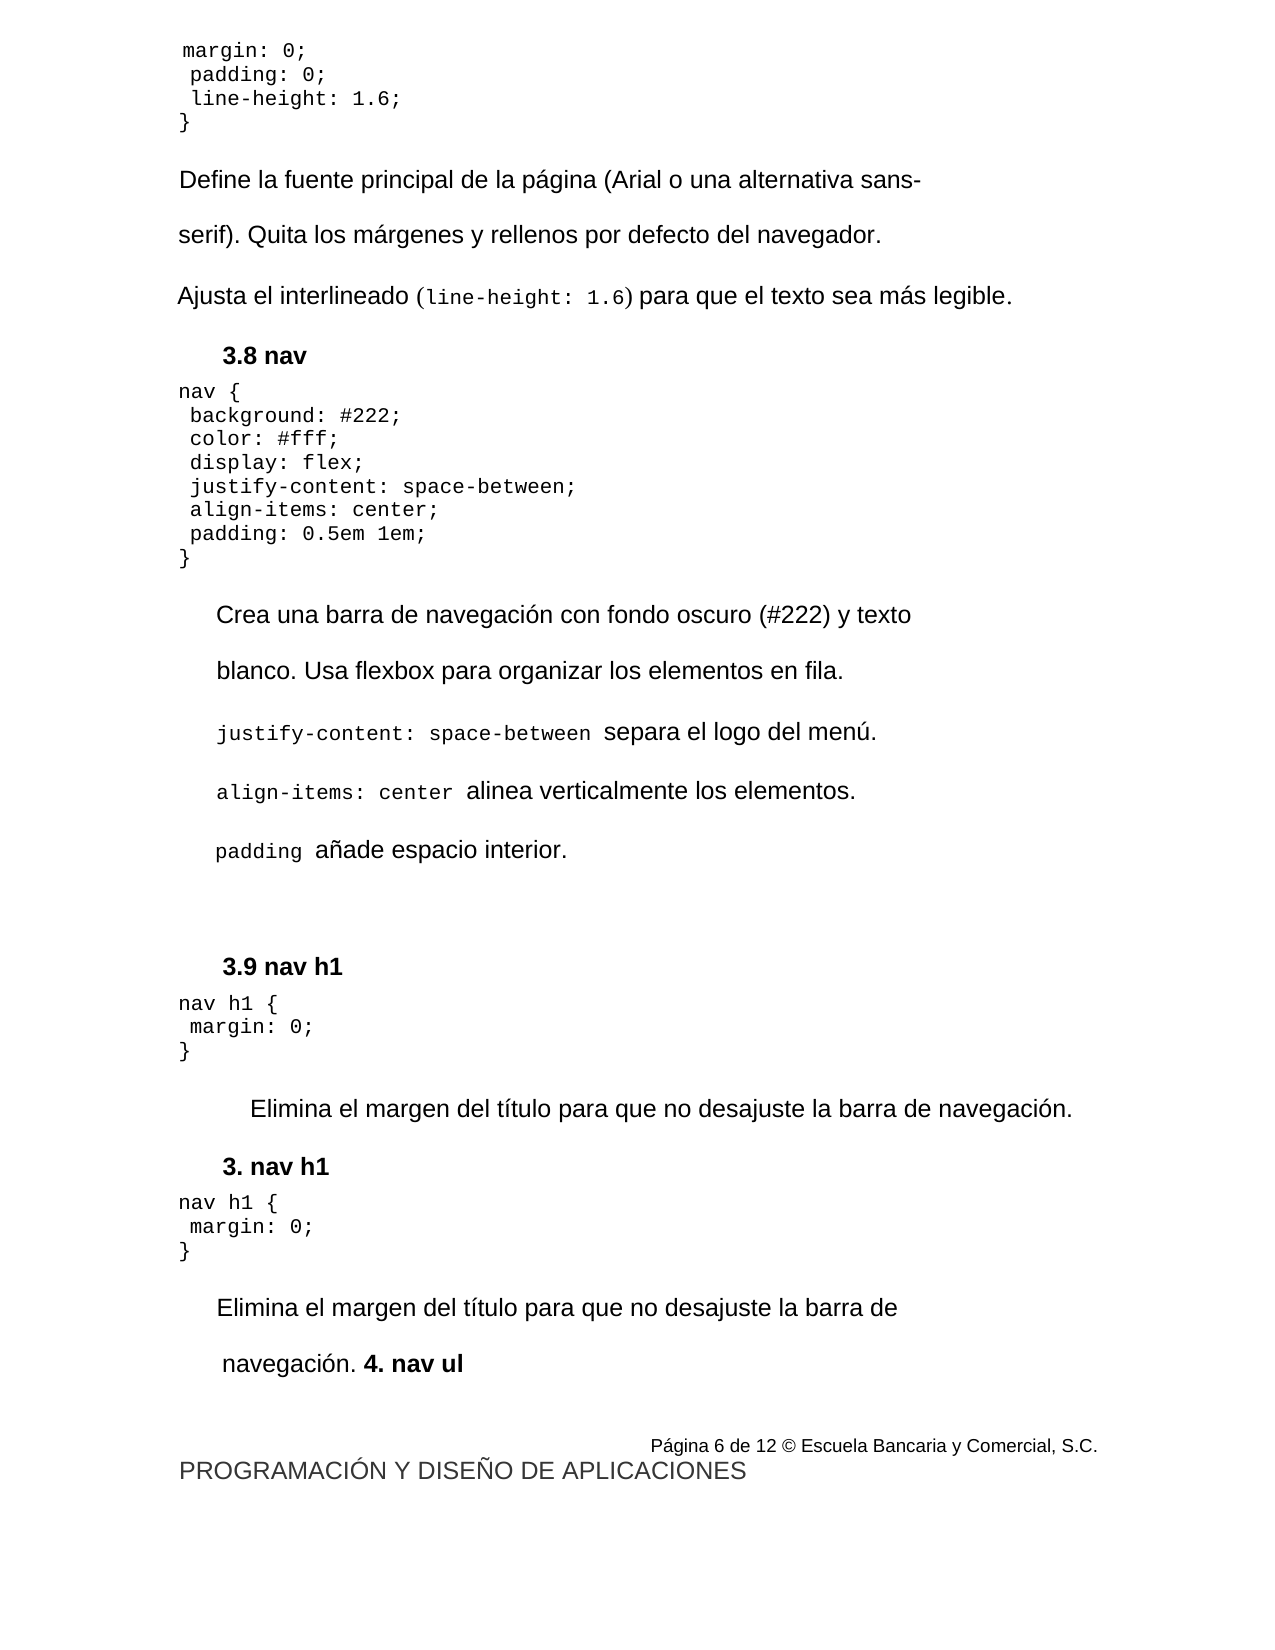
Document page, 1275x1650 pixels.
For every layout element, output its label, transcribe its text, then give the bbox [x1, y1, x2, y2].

text display: flex; [177, 452, 1180, 476]
text Elimina el margen del título para que no desajuste la barra de navegación. 4. nav ul [216, 1293, 1037, 1377]
text color: #fff; [177, 428, 1180, 452]
text margin: 0; [177, 40, 1180, 64]
text justify-content: space-between separa el logo del menú. [216, 716, 1180, 746]
text nav h1 { [178, 993, 1180, 1017]
text 3.8 nav [222, 341, 1180, 369]
text 3.9 nav h1 [222, 952, 1180, 981]
text } [178, 111, 1180, 135]
text Elimina el margen del título para que no desajuste la barra de navegación. [57, 1094, 1074, 1123]
text Página 6 de 12 © Escuela Bancaria y Comercial, S.C. [57, 1434, 1098, 1456]
text 3. nav h1 [222, 1152, 1180, 1181]
text PROGRAMACIÓN Y DISEÑO DE APLICACIONES [179, 1456, 1180, 1485]
text Ajusta el interlineado (line-height: 1.6) para que el texto sea más legible. [177, 281, 1180, 311]
text align-items: center alinea verticalmente los elementos. [216, 776, 1180, 806]
text align-items: center; [177, 499, 1180, 523]
text Define la fuente principal de la página (Arial o una alternativa sans-serif). Quita los márgenes y rellenos por defecto del navegador. [178, 165, 981, 249]
text Crea una barra de navegación con fondo oscuro (#222) y texto blanco. Usa flexbox para organizar los elementos en fila. [216, 600, 996, 684]
text nav { [178, 381, 1180, 405]
text } [178, 1239, 1180, 1263]
text } [178, 1040, 1180, 1064]
text line-height: 1.6; [177, 88, 1180, 111]
text padding añade espacio interior. [215, 835, 1180, 864]
text padding: 0.5em 1em; [177, 523, 1180, 547]
text nav h1 { [178, 1192, 1180, 1216]
text margin: 0; [177, 1017, 1180, 1040]
text justify-content: space-between; [177, 476, 1180, 499]
text margin: 0; [177, 1216, 1180, 1239]
text padding: 0; [177, 64, 1180, 88]
text background: #222; [177, 405, 1180, 428]
text } [178, 547, 1180, 570]
